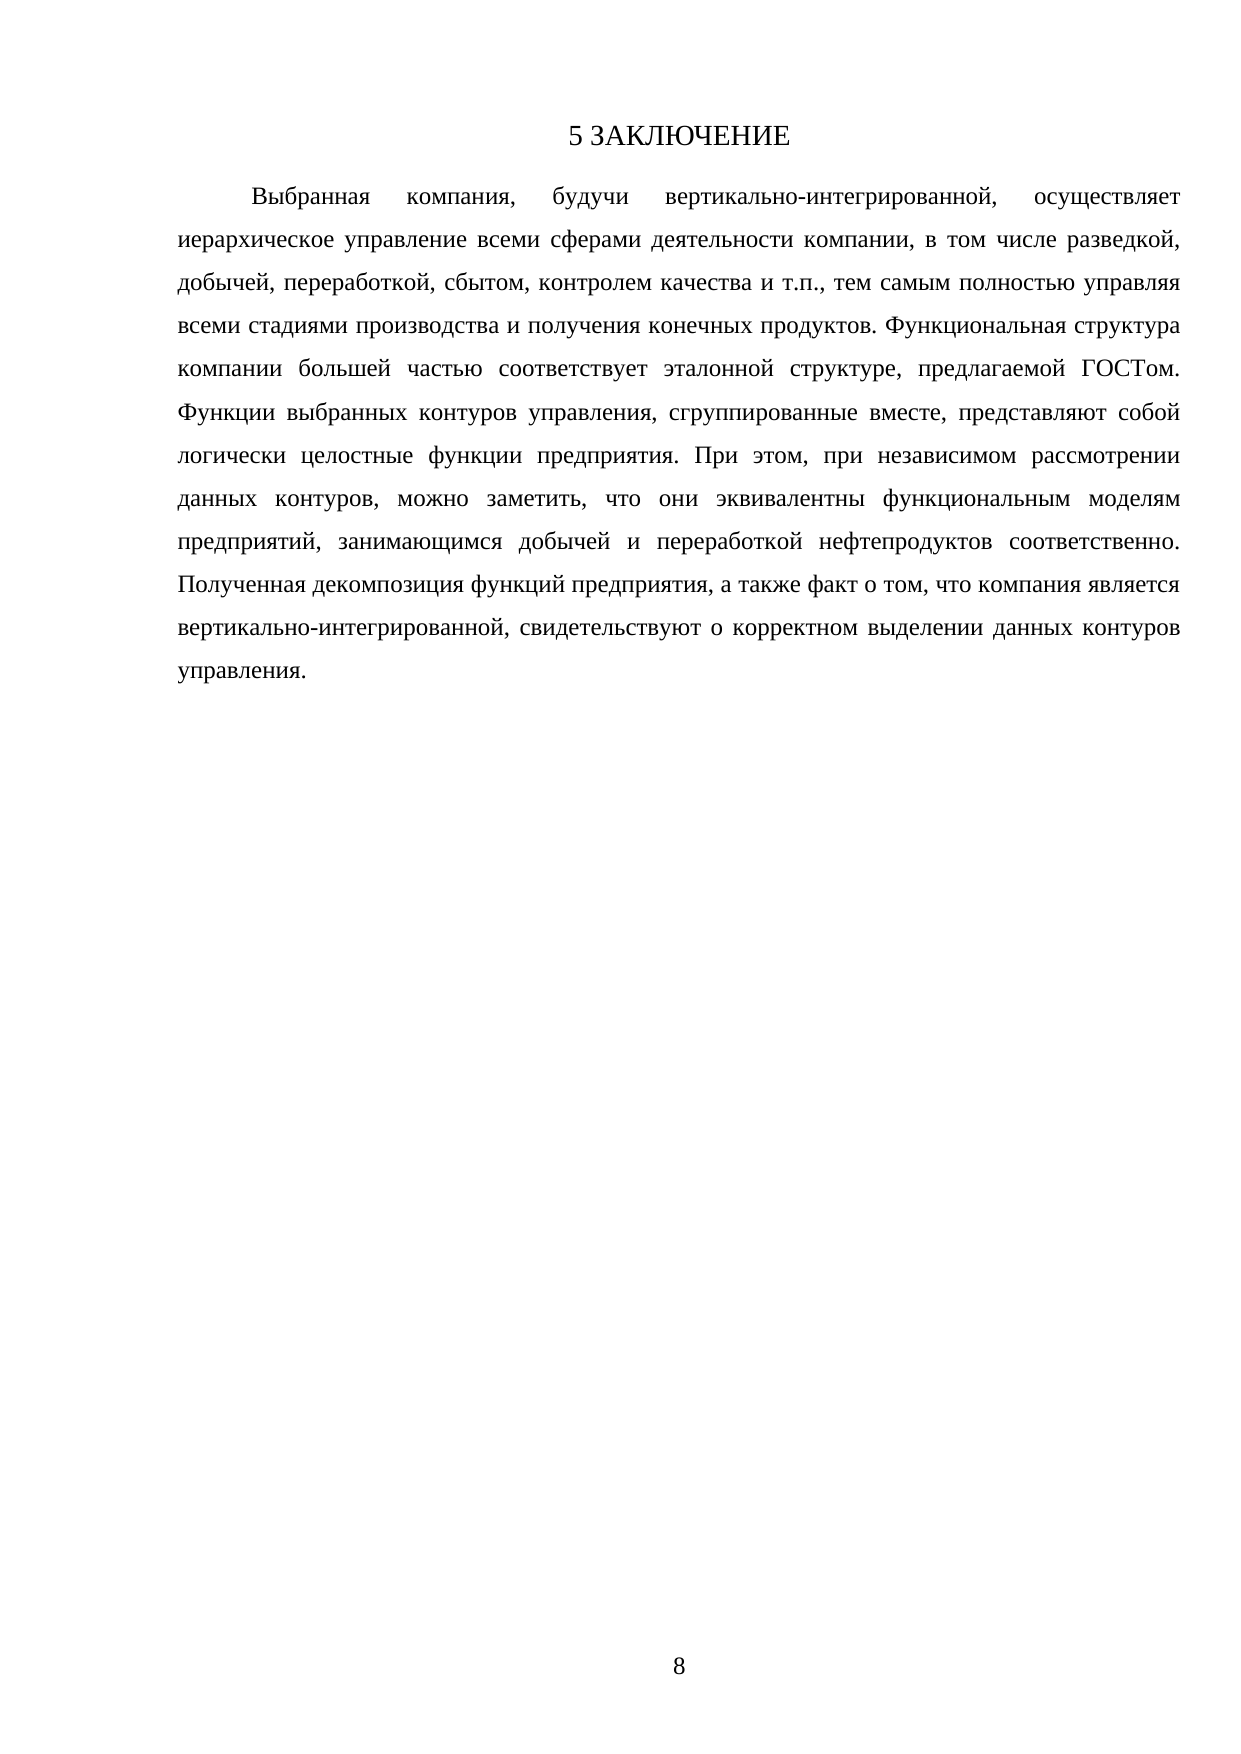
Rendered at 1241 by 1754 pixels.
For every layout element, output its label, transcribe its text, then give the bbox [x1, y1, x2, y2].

subtitle 5 ЗАКЛЮЧЕНИЕ [177, 118, 1181, 152]
text Выбранная компания, будучи вертикально-интегрированной, осуществляет иерархическое управление всеми сферами деятельности компании, в том числе разведкой, добычей, переработкой, сбытом, контролем качества и т.п., тем самым полностью управляя всеми стадиями производства и получения конечных продуктов. Функциональная структура компании большей частью соответствует эталонной структуре, предлагаемой ГОСТом. Функции выбранных контуров управления, сгруппированные вместе, представляют собой логически целостные функции предприятия. При этом, при независимом рассмотрении данных контуров, можно заметить, что они эквивалентны функциональным моделям предприятий, занимающимся добычей и переработкой нефтепродуктов соответственно. Полученная декомпозиция функций предприятия, а также факт о том, что компания является вертикально-интегрированной, свидетельствуют о корректном выделении данных контуров управления. [177, 181, 1181, 684]
